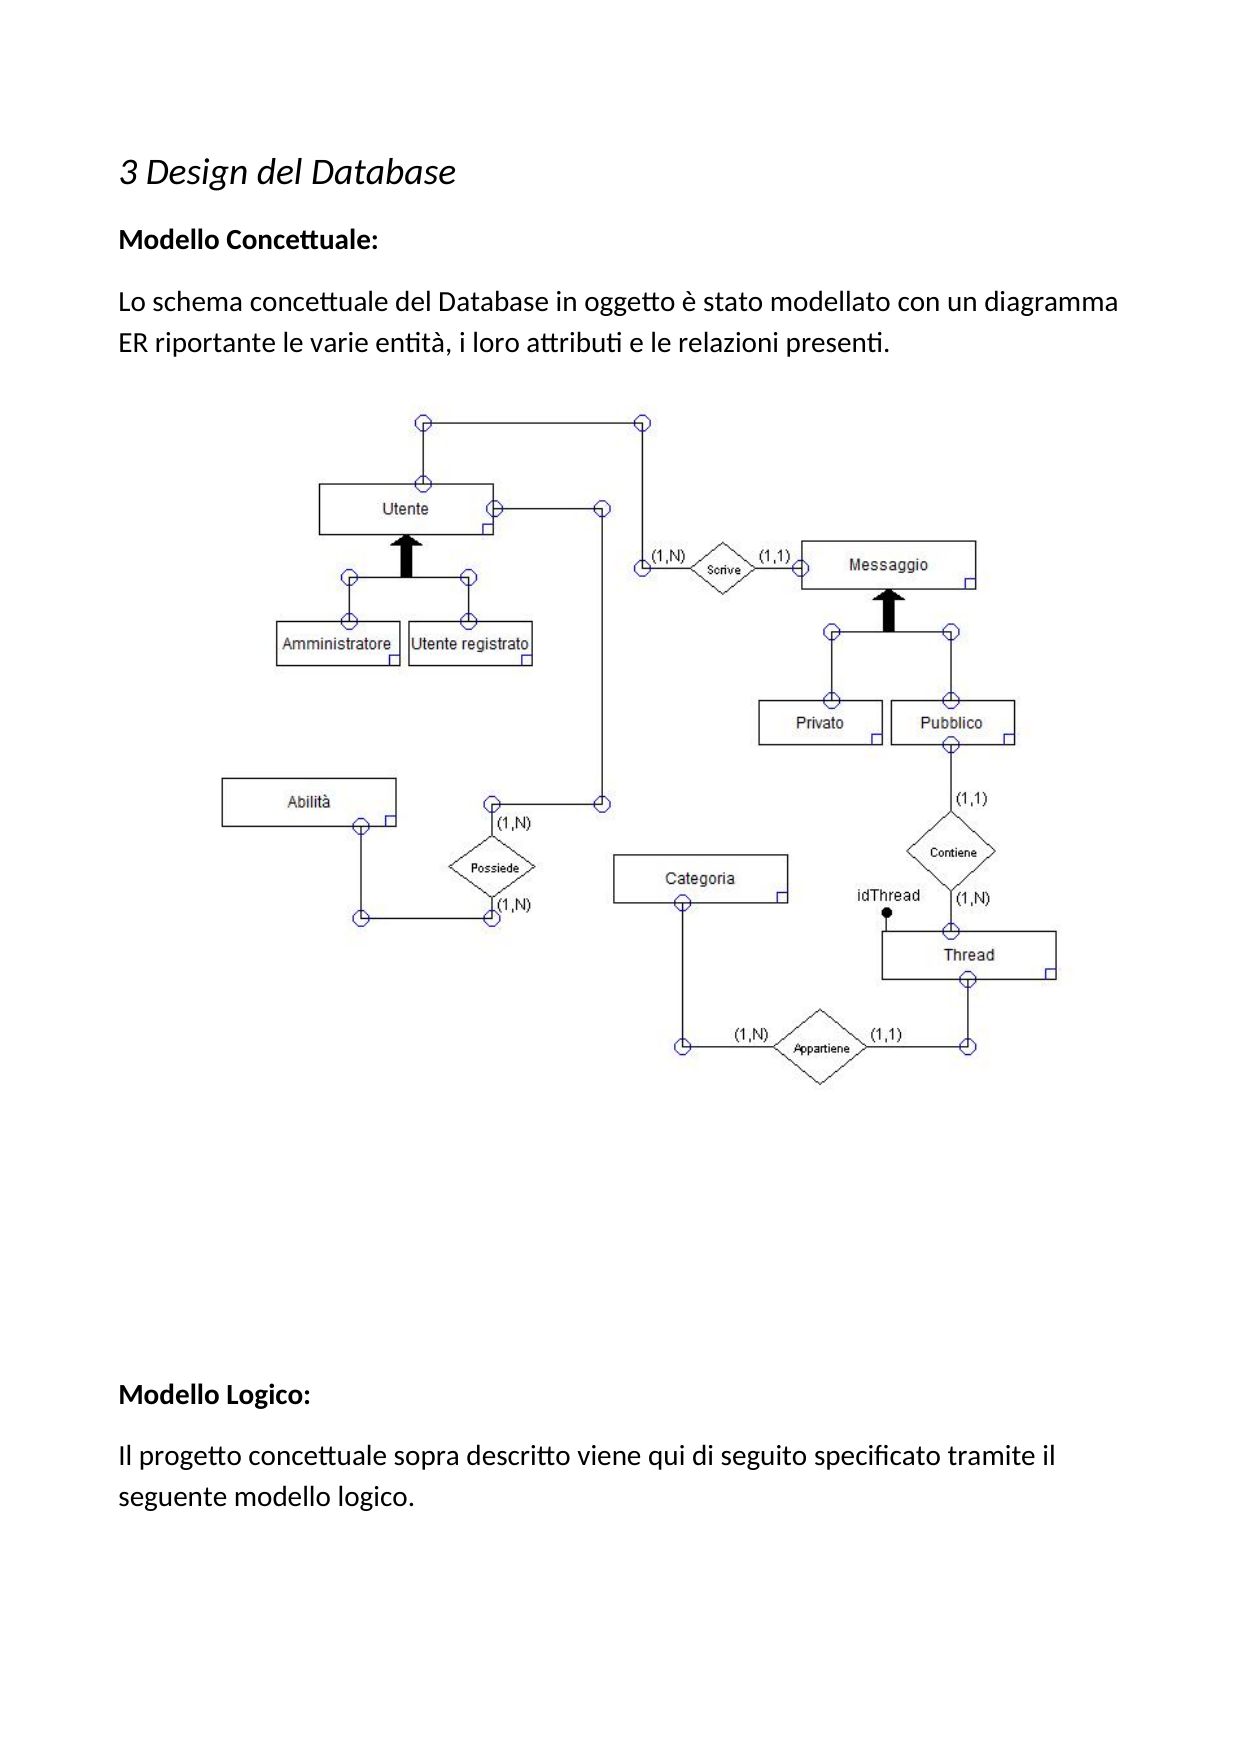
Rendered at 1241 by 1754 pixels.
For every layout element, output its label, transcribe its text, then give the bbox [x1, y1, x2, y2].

text Lo schema concettuale del Database in oggetto è stato modellato con un diagramma ER riportante le varie entità, i loro attributi e le relazioni presenti. [118, 283, 1122, 359]
text Il progetto concettuale sopra descritto viene qui di seguito specificato tramite il seguente modello logico. [118, 1437, 1122, 1514]
text Modello Concettuale: [118, 221, 1122, 257]
text 3 Design del Database [118, 148, 1122, 193]
picture [118, 385, 1123, 1351]
text Modello Logico: [118, 1376, 1122, 1411]
